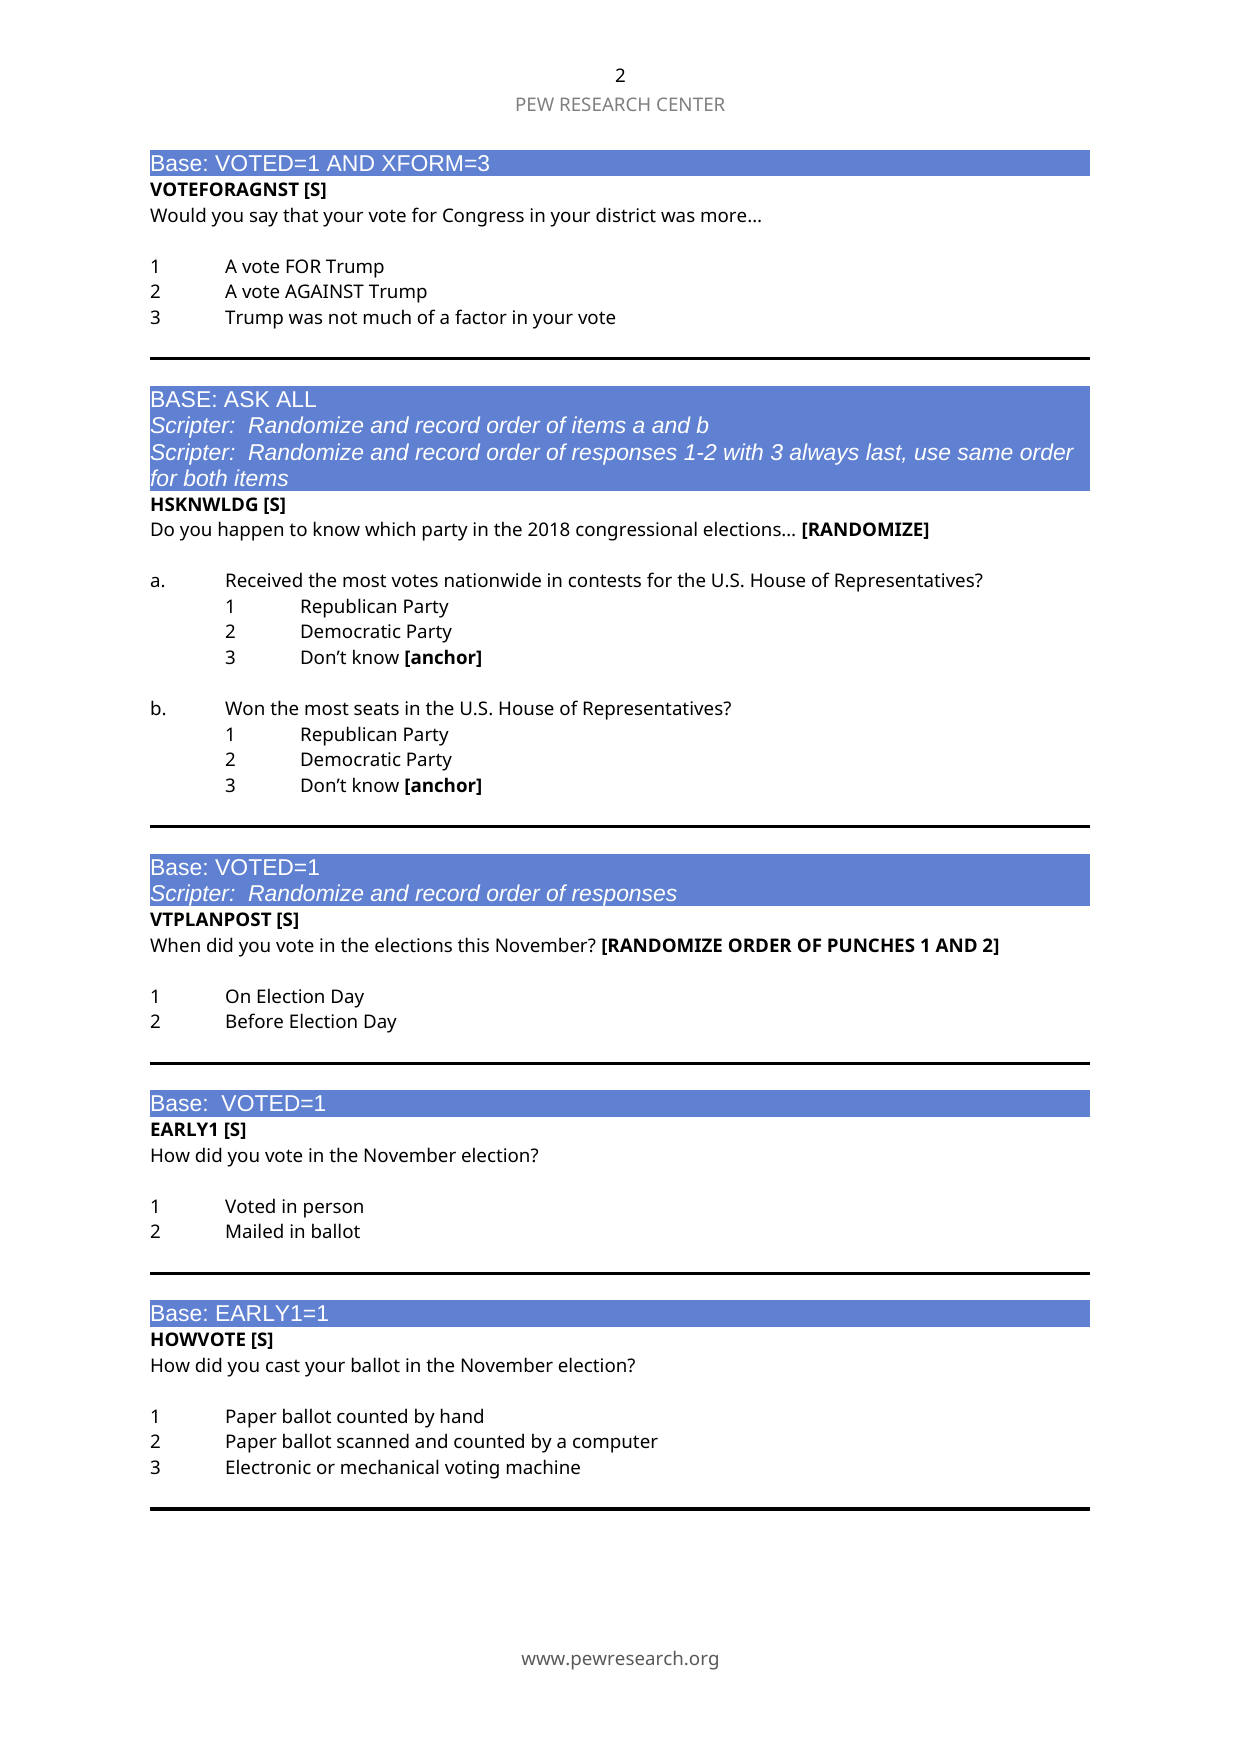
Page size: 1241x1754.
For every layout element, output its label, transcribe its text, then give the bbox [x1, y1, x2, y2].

text 2 Before Election Day [150, 1008, 1090, 1034]
text 2 Paper ballot scanned and counted by a computer [150, 1429, 1090, 1454]
text 3 Trump was not much of a factor in your vote [150, 304, 1090, 329]
text How did you cast your ballot in the November election? [150, 1352, 1090, 1378]
text Would you say that your vote for Congress in your district was more… [150, 202, 1090, 227]
text Scripter: Randomize and record order of items a and b [150, 412, 1090, 438]
text 2 A vote AGAINST Trump [150, 278, 1090, 304]
text b. Won the most seats in the U.S. House of Representatives? [150, 695, 1090, 721]
text 3 Don’t know [anchor] [150, 772, 1015, 797]
text Base: EARLY1=1 [150, 1300, 1090, 1327]
text 2 Democratic Party [150, 746, 1015, 772]
text 1 Paper ballot counted by hand [150, 1403, 1090, 1429]
text 1 Republican Party [150, 593, 1015, 619]
text VOTEFORAGNST [S] [150, 176, 1090, 202]
text a. Received the most votes nationwide in contests for the U.S. House of Representatives? [150, 568, 1090, 593]
text HOWVOTE [S] [150, 1327, 1090, 1352]
text HSKNWLDG [S] [150, 491, 1090, 517]
text Base: VOTED=1 [150, 1090, 1090, 1117]
text 2 Mailed in ballot [150, 1219, 1090, 1244]
text Base: VOTED=1 AND XFORM=3 [150, 150, 1090, 176]
text 2 Democratic Party [150, 619, 1015, 644]
text Do you happen to know which party in the 2018 congressional elections… [RANDOMIZE] [150, 517, 1090, 542]
text BASE: ASK ALL [150, 386, 1090, 412]
text 3 Electronic or mechanical voting machine [150, 1454, 1090, 1480]
text How did you vote in the November election? [150, 1142, 1090, 1168]
text Scripter: Randomize and record order of responses [150, 880, 1090, 906]
text EARLY1 [S] [150, 1117, 1090, 1142]
text 1 Voted in person [150, 1193, 1090, 1219]
text 1 A vote FOR Trump [150, 253, 1090, 278]
text Scripter: Randomize and record order of responses 1-2 with 3 always last, use same order for both items [150, 438, 1090, 491]
text 3 Don’t know [anchor] [150, 644, 1015, 670]
text 1 Republican Party [150, 721, 1015, 746]
text VTPLANPOST [S] [150, 906, 1090, 932]
text When did you vote in the elections this November? [RANDOMIZE ORDER OF PUNCHES 1 AND 2] [150, 932, 1090, 957]
text 1 On Election Day [150, 983, 1090, 1008]
text Base: VOTED=1 [150, 854, 1090, 880]
